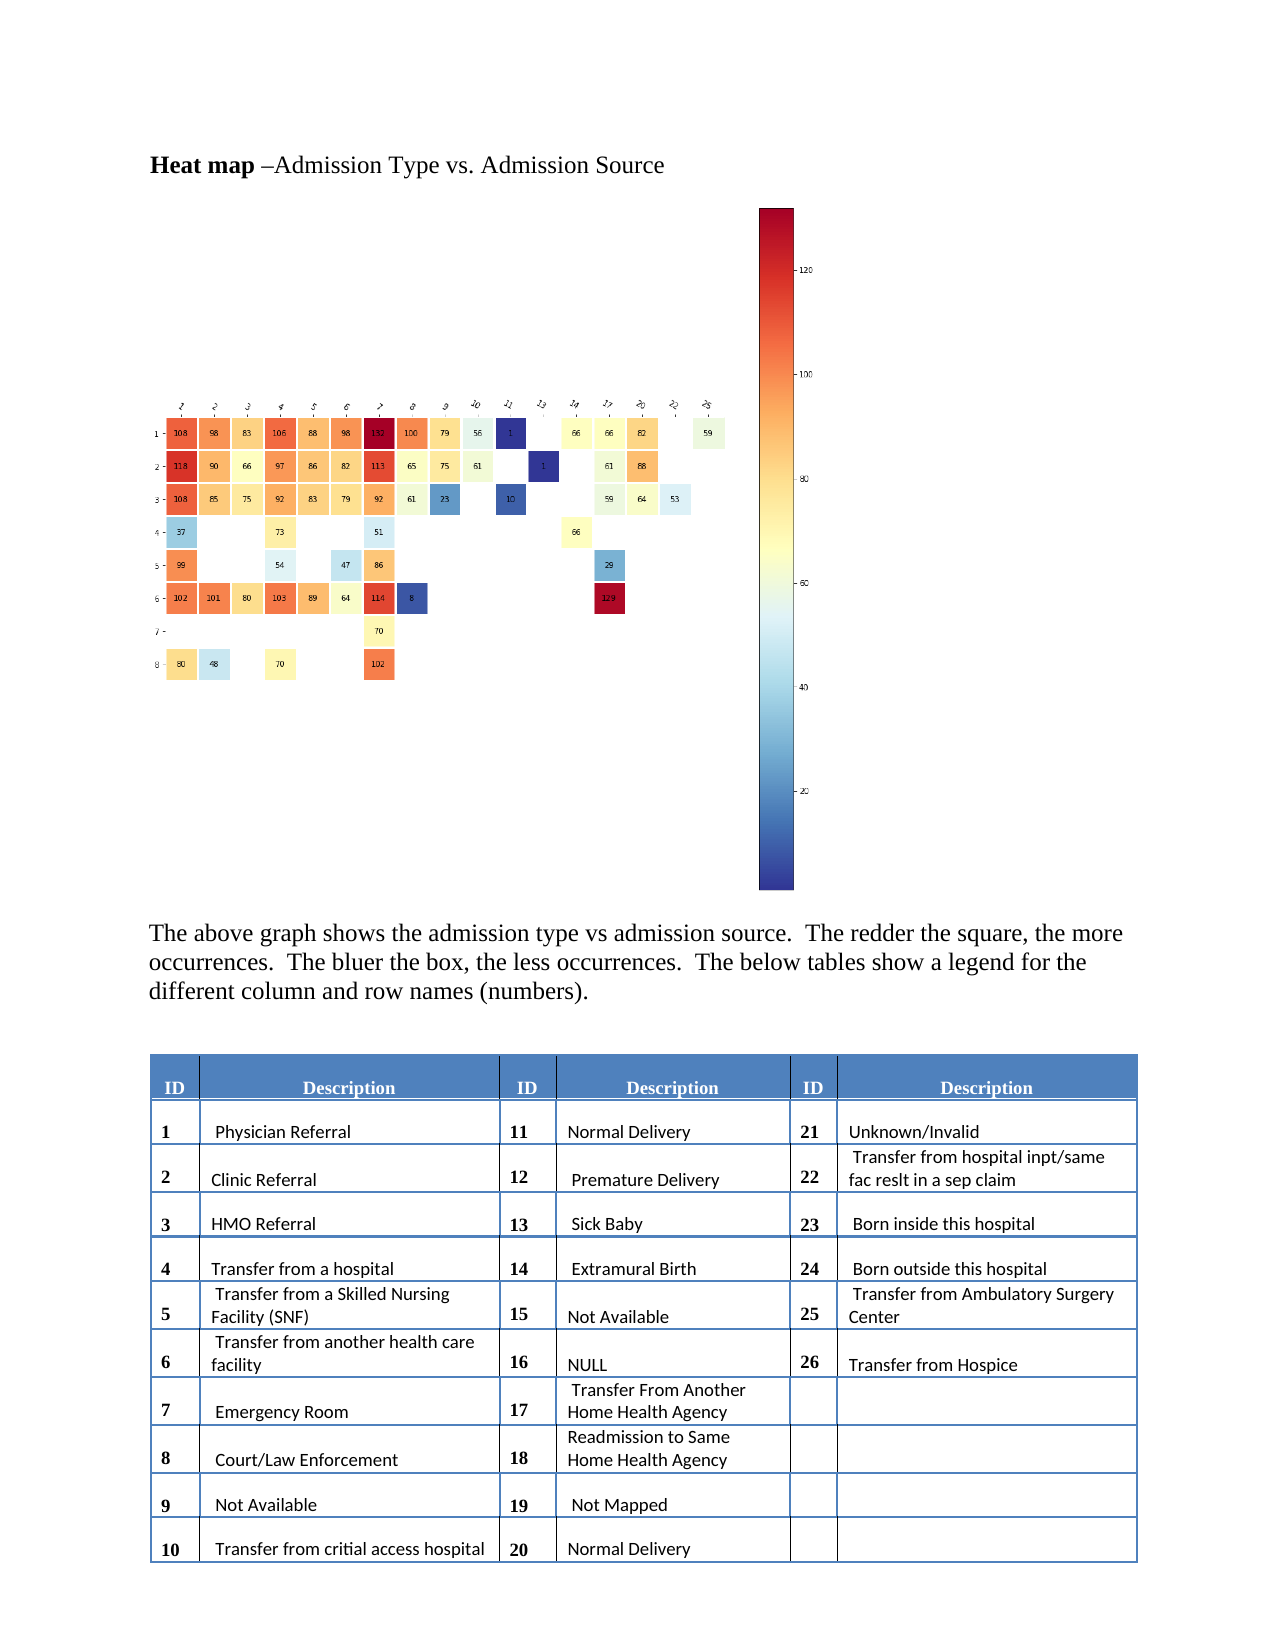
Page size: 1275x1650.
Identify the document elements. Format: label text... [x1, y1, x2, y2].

table_cell [838, 1378, 1136, 1424]
table_cell [791, 1518, 837, 1561]
table_cell 22 [791, 1145, 837, 1191]
table_cell Transfer from Ambulatory Surgery Center [838, 1282, 1136, 1328]
table_cell Transfer From Another Home Health Agency [557, 1378, 789, 1424]
table_cell Emergency Room [201, 1378, 499, 1424]
table_cell 16 [500, 1330, 556, 1376]
table_cell Sick Baby [557, 1193, 789, 1235]
table_cell 10 [152, 1518, 199, 1561]
table_cell [791, 1474, 836, 1516]
table_cell 11 [501, 1101, 555, 1143]
table_cell Not Mapped [557, 1474, 789, 1516]
table_cell [838, 1474, 1136, 1516]
table_cell Born outside this hospital [838, 1238, 1136, 1280]
table_cell Transfer from hospital inpt/same fac reslt in a sep claim [838, 1145, 1136, 1191]
table_header Description [557, 1056, 790, 1098]
table_cell 13 [501, 1193, 555, 1235]
table_cell Transfer from a hospital [200, 1238, 499, 1280]
table_cell 14 [500, 1238, 556, 1280]
table_cell Unknown/Invalid [838, 1101, 1136, 1143]
table_cell Transfer from critial access hospital [200, 1518, 499, 1561]
table_cell Premature Delivery [557, 1145, 790, 1191]
table_cell Transfer from Hospice [838, 1330, 1136, 1376]
table_cell Extramural Birth [557, 1238, 790, 1280]
table_cell Readmission to Same Home Health Agency [557, 1426, 790, 1472]
table_cell [791, 1378, 836, 1424]
table_cell 26 [791, 1330, 837, 1376]
table_cell 9 [152, 1474, 199, 1516]
table_cell 8 [152, 1426, 199, 1472]
table_cell 17 [501, 1378, 555, 1424]
table_cell 2 [152, 1145, 199, 1191]
table_cell 24 [791, 1238, 837, 1280]
table_cell 3 [152, 1193, 199, 1235]
table_cell Not Available [201, 1474, 499, 1516]
table_cell 15 [501, 1282, 555, 1328]
table_cell Normal Delivery [557, 1101, 789, 1143]
table_cell HMO Referral [201, 1193, 499, 1235]
table_cell Transfer from another health care facility [200, 1330, 499, 1376]
table_cell NULL [557, 1330, 790, 1376]
table_cell 19 [501, 1474, 555, 1516]
text Heat map –Admission Type vs. Admission Source [150, 150, 1125, 179]
table_cell Born inside this hospital [838, 1193, 1136, 1235]
table_cell 5 [152, 1282, 199, 1328]
table_cell [838, 1426, 1136, 1472]
table_cell 21 [791, 1101, 836, 1143]
table_header Description [838, 1056, 1136, 1098]
text The above graph shows the admission type vs admission source. The redder the square, the more occurrences. The bluer the box, the less occurrences. The below tables show a legend for the different column and row names (numbers). [148, 918, 1125, 1004]
table_cell [791, 1426, 837, 1472]
table_cell Normal Delivery [557, 1518, 790, 1561]
table_header Description [200, 1056, 499, 1098]
table_cell Transfer from a Skilled Nursing Facility (SNF) [201, 1282, 499, 1328]
table_cell 18 [500, 1426, 556, 1472]
table_header ID [791, 1056, 837, 1098]
table_cell Not Available [557, 1282, 789, 1328]
table_header ID [500, 1056, 556, 1098]
table_cell 20 [500, 1518, 556, 1561]
picture [148, 199, 819, 898]
table_cell [838, 1518, 1136, 1561]
table_cell 6 [152, 1330, 199, 1376]
table_cell Court/Law Enforcement [200, 1426, 499, 1472]
table_cell 25 [791, 1282, 836, 1328]
table_header ID [152, 1056, 199, 1098]
table_cell 23 [791, 1193, 836, 1235]
table_cell 1 [152, 1101, 199, 1143]
table_cell 7 [152, 1378, 199, 1424]
table_cell 4 [152, 1238, 199, 1280]
table_cell 12 [500, 1145, 556, 1191]
table_cell Clinic Referral [200, 1145, 499, 1191]
table_cell Physician Referral [201, 1101, 499, 1143]
